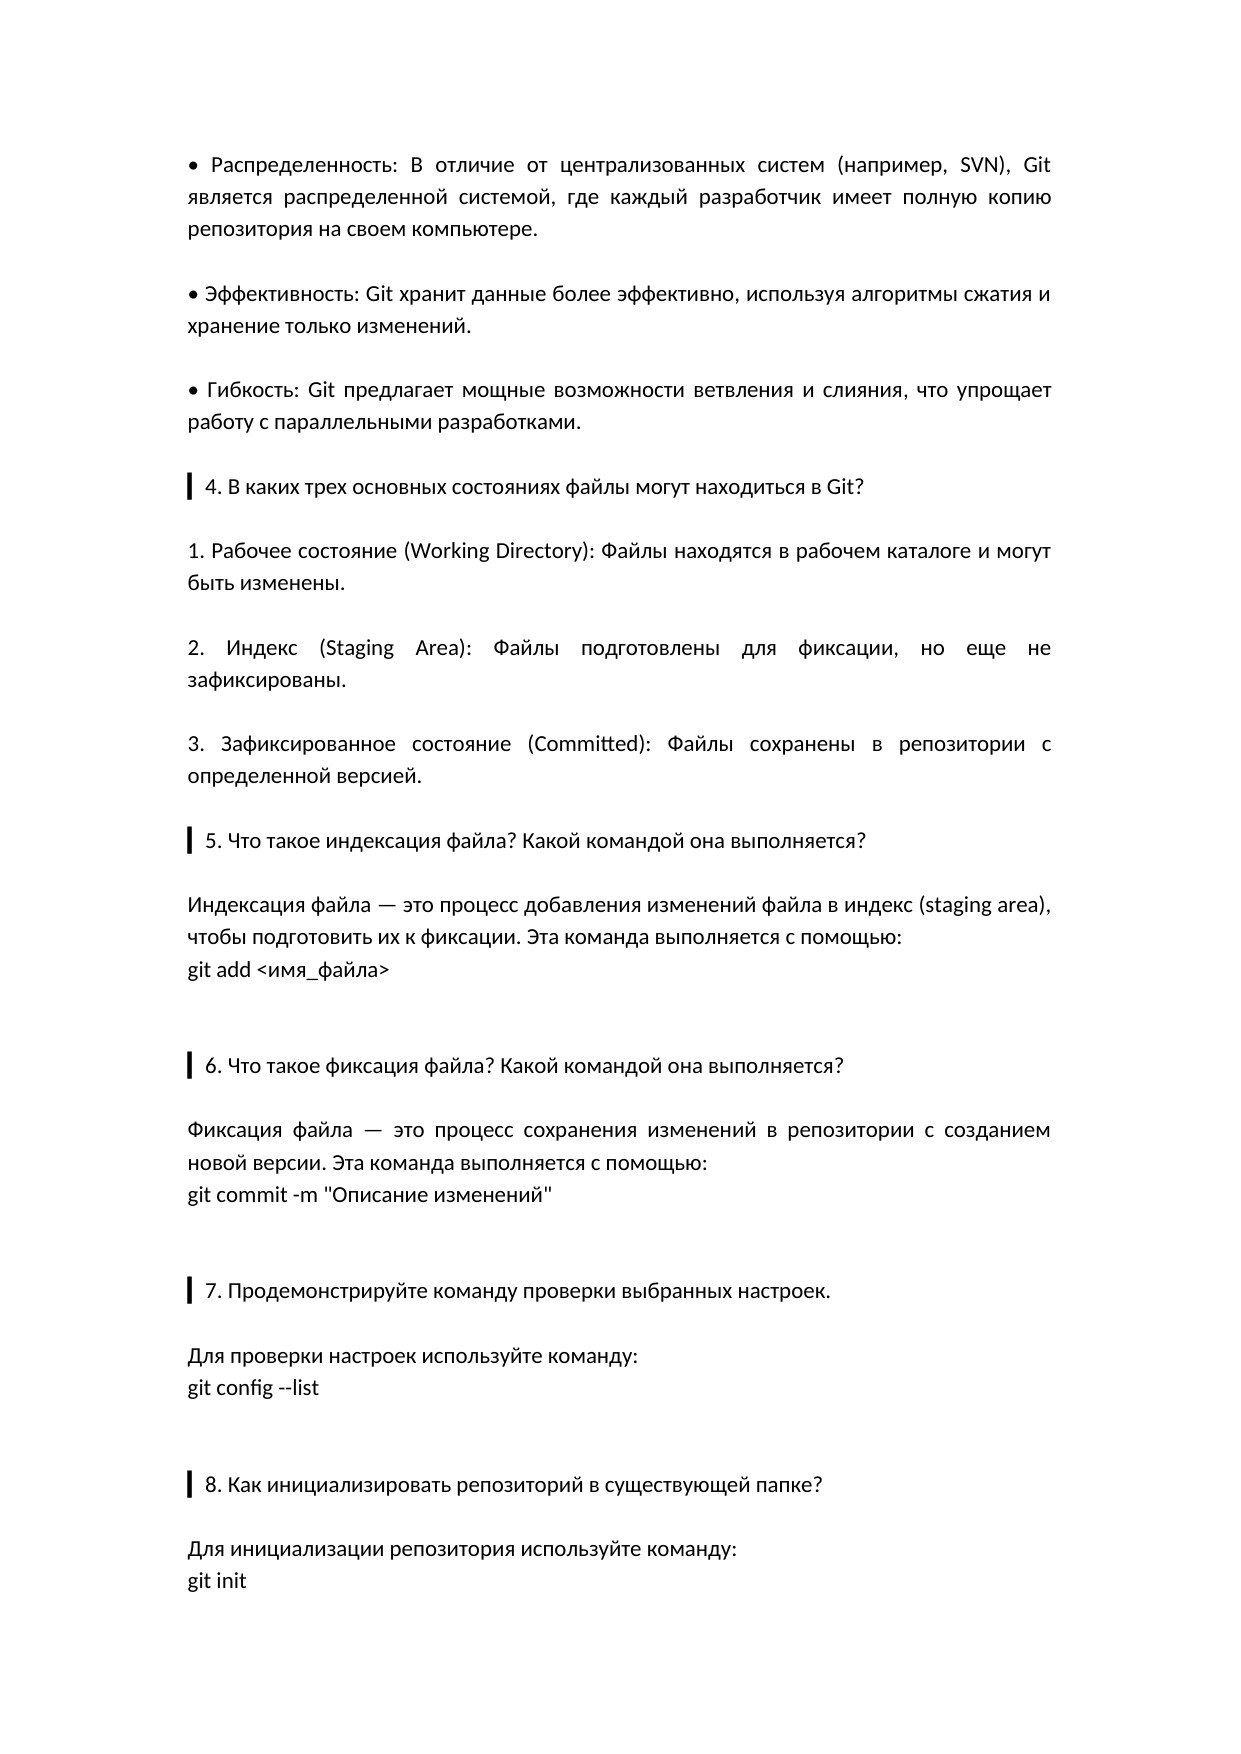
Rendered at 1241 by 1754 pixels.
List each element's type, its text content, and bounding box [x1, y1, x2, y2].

list 3. Зафиксированное состояние (Committed): Файлы сохранены в репозитории с определенной версией. [187, 729, 1053, 789]
list ▎4. В каких трех основных состояниях файлы могут находиться в Git? [191, 472, 1053, 500]
list • Эффективность: Git хранит данные более эффективно, используя алгоритмы сжатия и хранение только изменений. [187, 279, 1053, 339]
list git config --list [187, 1373, 1053, 1401]
list • Распределенность: В отличие от централизованных систем (например, SVN), Git является распределенной системой, где каждый разработчик имеет полную копию репозитория на своем компьютере. [187, 150, 1053, 242]
list Фиксация файла — это процесс сохранения изменений в репозитории с созданием новой версии. Эта команда выполняется с помощью: [187, 1116, 1053, 1176]
list git commit -m "Описание изменений" [187, 1180, 1053, 1208]
list ▎5. Что такое индексация файла? Какой командой она выполняется? [191, 826, 1053, 854]
list Для проверки настроек используйте команду: [187, 1341, 1053, 1369]
list Индексация файла — это процесс добавления изменений файла в индекс (staging area), чтобы подготовить их к фиксации. Эта команда выполняется с помощью: [187, 890, 1053, 951]
list Для инициализации репозитория используйте команду: [187, 1534, 1053, 1562]
list git init [187, 1566, 1053, 1594]
list • Гибкость: Git предлагает мощные возможности ветвления и слияния, что упрощает работу с параллельными разработками. [187, 375, 1053, 436]
list ▎6. Что такое фиксация файла? Какой командой она выполняется? [191, 1051, 1053, 1079]
list git add <имя_файла> [187, 955, 1053, 983]
list ▎7. Продемонстрируйте команду проверки выбранных настроек. [191, 1277, 1053, 1304]
list 2. Индекс (Staging Area): Файлы подготовлены для фиксации, но еще не зафиксированы. [187, 633, 1053, 693]
list ▎8. Как инициализировать репозиторий в существующей папке? [191, 1470, 1053, 1498]
list 1. Рабочее состояние (Working Directory): Файлы находятся в рабочем каталоге и могут быть изменены. [187, 536, 1053, 596]
